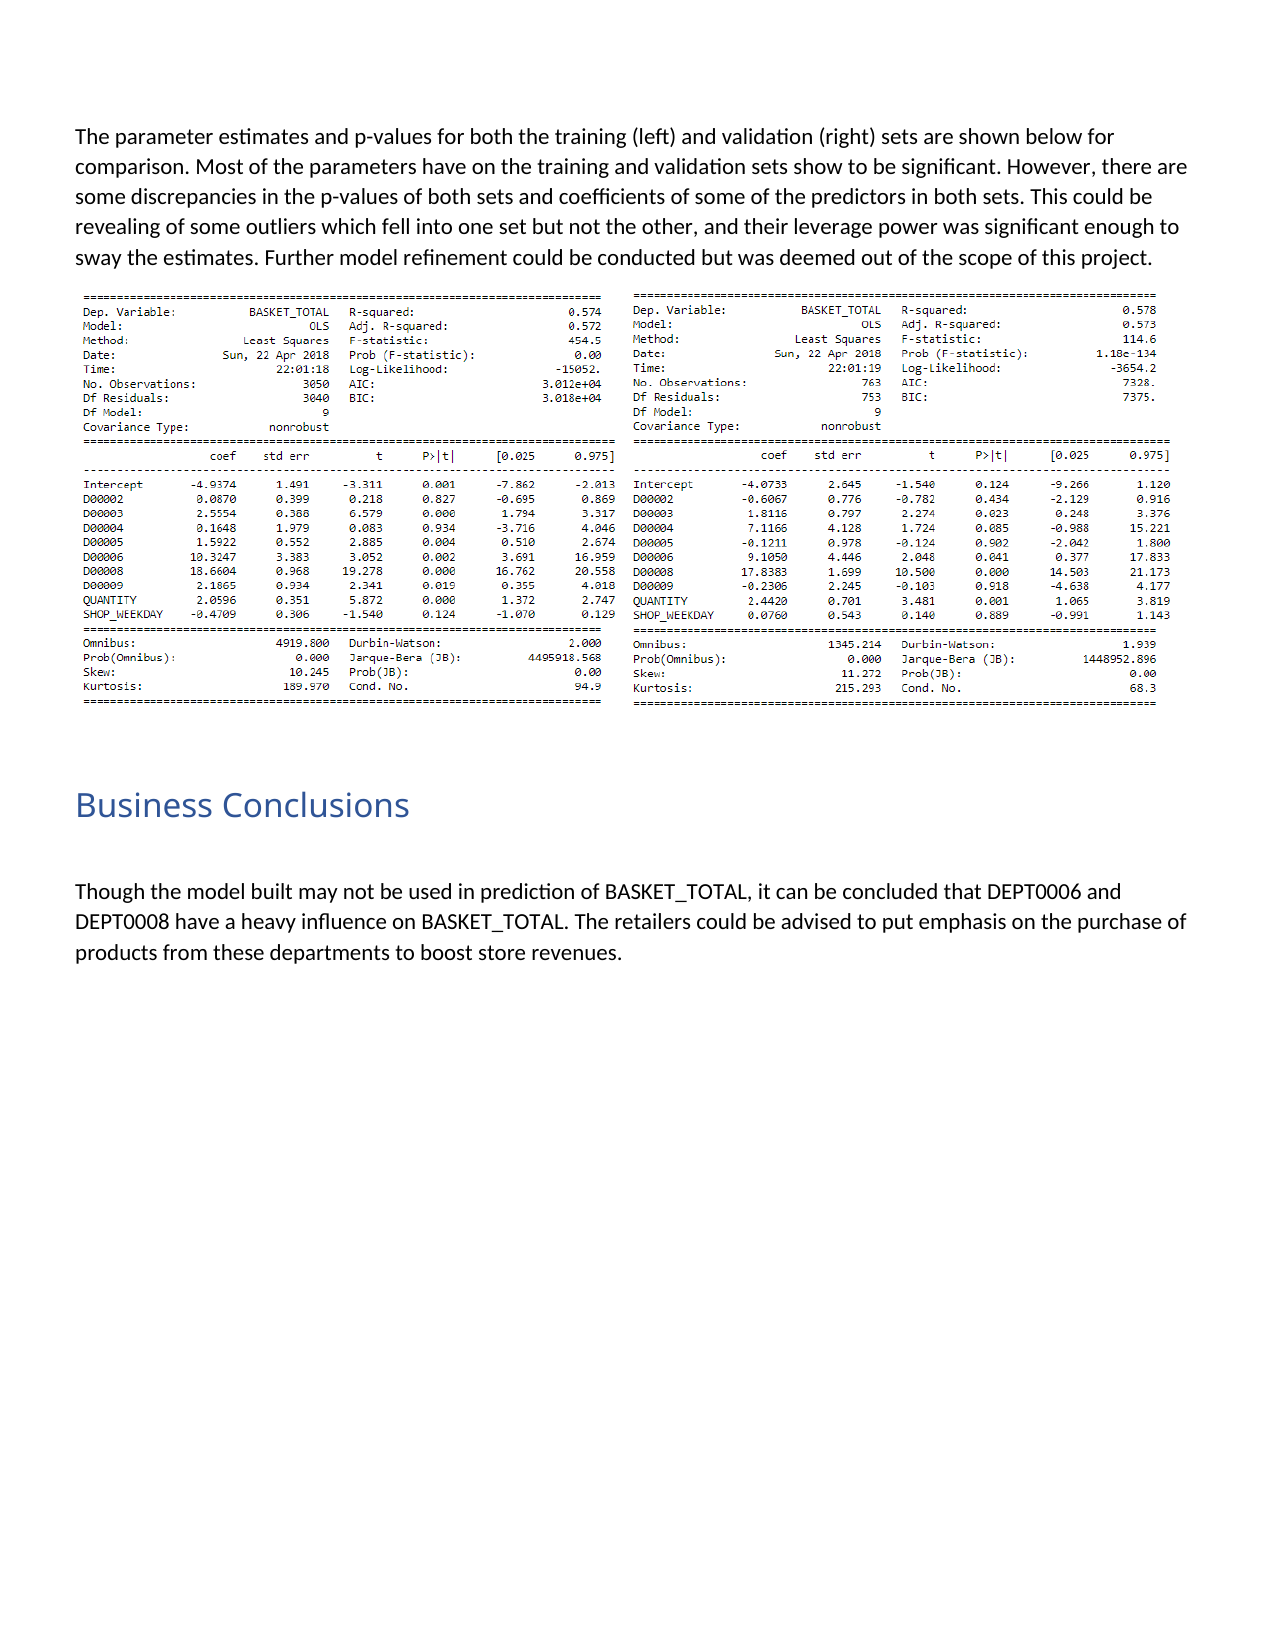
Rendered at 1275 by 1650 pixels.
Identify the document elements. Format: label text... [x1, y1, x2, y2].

text The parameter estimates and p-values for both the training (left) and validation (right) sets are shown below for comparison. Most of the parameters have on the training and validation sets show to be significant. However, there are some discrepancies in the p-values of both sets and coefficients of some of the predictors in both sets. This could be revealing of some outliers which fell into one set but not the other, and their leverage power was significant enough to sway the estimates. Further model refinement could be conducted but was deemed out of the scope of this project. [75, 122, 1200, 271]
picture [80, 292, 619, 708]
picture [629, 289, 1177, 708]
text Though the model built may not be used in prediction of BASKET_TOTAL, it can be concluded that DEPT0006 and DEPT0008 have a heavy influence on BASKET_TOTAL. The retailers could be advised to put emphasis on the purchase of products from these departments to boost store revenues. [75, 877, 1200, 966]
subtitle Business Conclusions [75, 781, 1200, 827]
